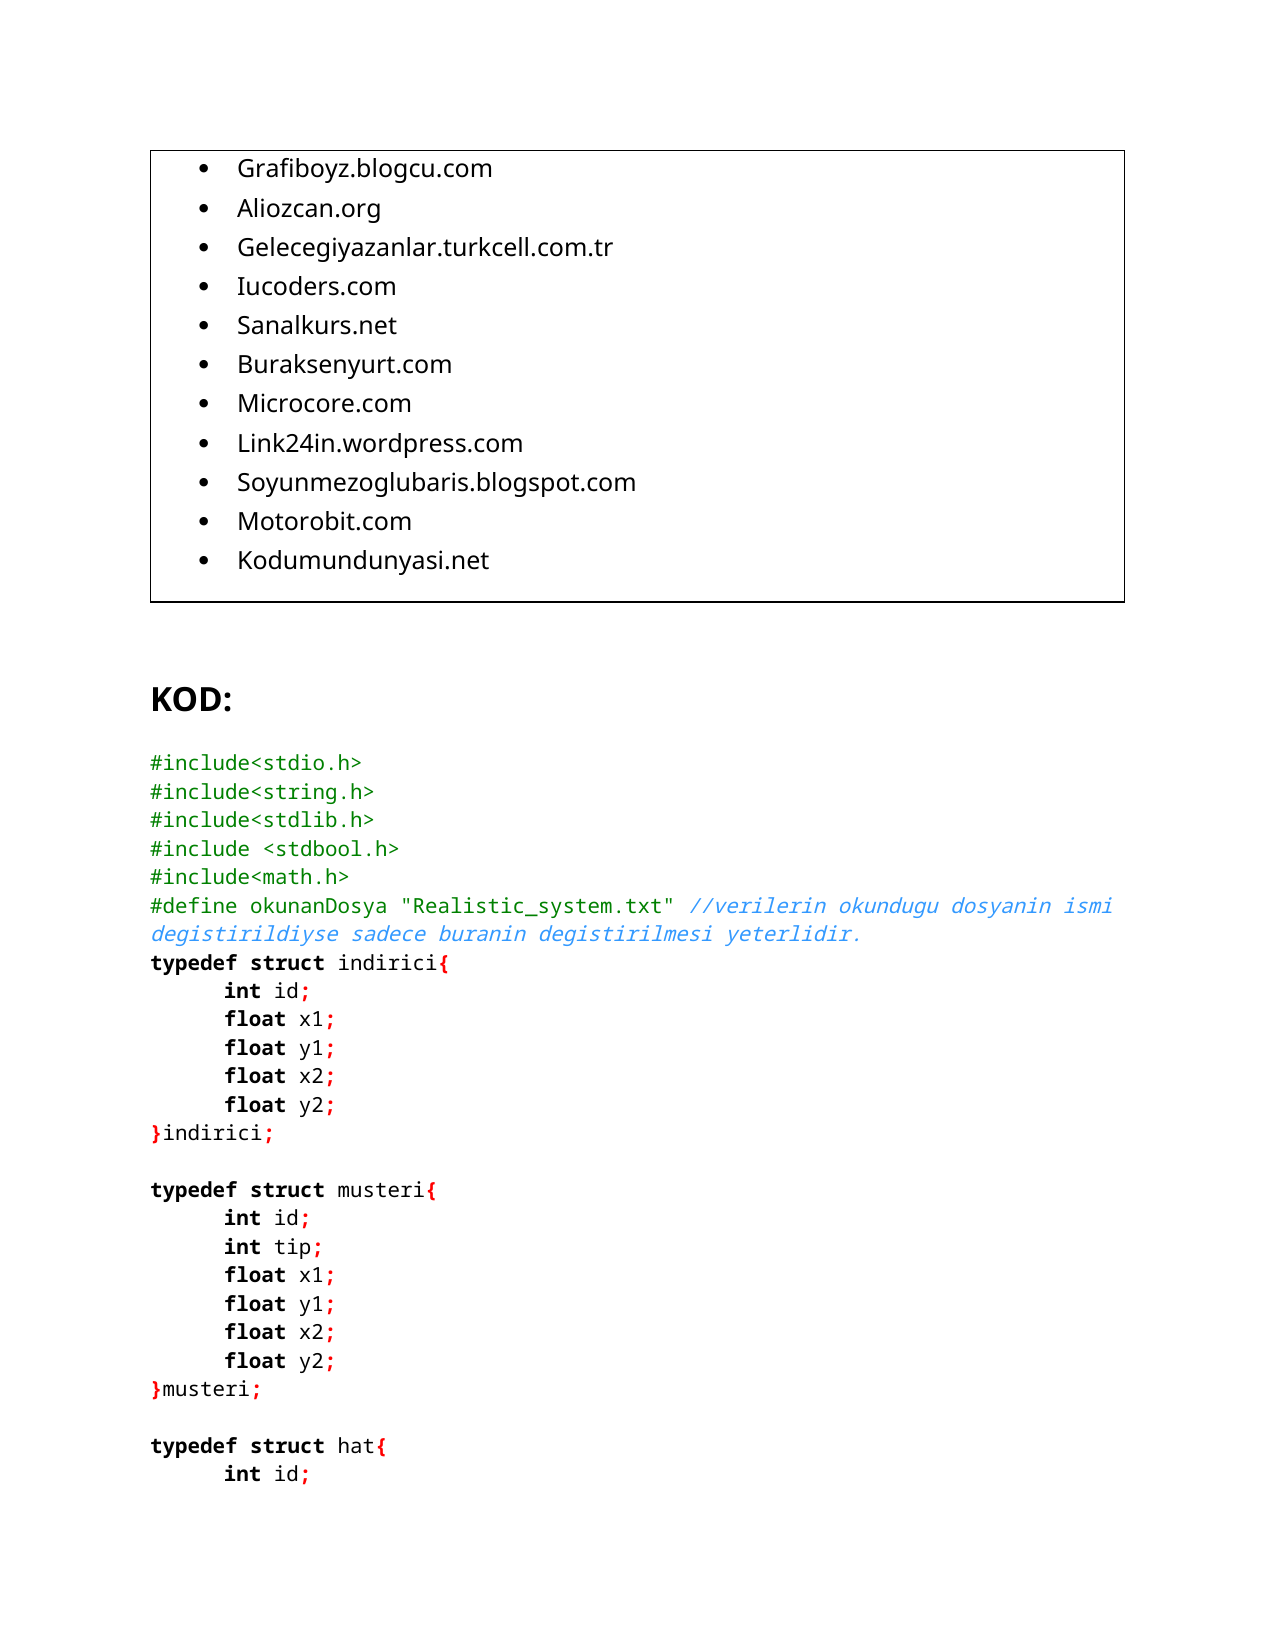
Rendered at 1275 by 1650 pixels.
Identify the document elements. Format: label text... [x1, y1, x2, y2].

text KOD: [150, 676, 1125, 721]
text int id; [150, 1459, 1125, 1488]
text #define okunanDosya "Realistic_system.txt" //verilerin okundugu dosyanin ismi degistirildiyse sadece buranin degistirilmesi yeterlidir. [150, 891, 1125, 948]
text float y2; [150, 1090, 1125, 1118]
text float x2; [150, 1317, 1125, 1346]
text float x1; [150, 1260, 1125, 1289]
text #include<stdio.h> [150, 748, 1125, 777]
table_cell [151, 151, 1124, 601]
text int id; [150, 1203, 1125, 1232]
text float y2; [150, 1346, 1125, 1374]
text typedef struct hat{ [150, 1431, 1125, 1459]
text typedef struct indirici{ [150, 948, 1125, 976]
text float x1; [150, 1004, 1125, 1033]
text float y1; [150, 1289, 1125, 1317]
text float y1; [150, 1033, 1125, 1061]
text #include<stdlib.h> [150, 805, 1125, 834]
text float x2; [150, 1061, 1125, 1090]
text int tip; [150, 1232, 1125, 1260]
text }indirici; [150, 1118, 1125, 1147]
text int id; [150, 976, 1125, 1004]
text }musteri; [150, 1374, 1125, 1403]
text #include <stdbool.h> [150, 834, 1125, 862]
text typedef struct musteri{ [150, 1175, 1125, 1203]
text #include<math.h> [150, 862, 1125, 891]
text #include<string.h> [150, 777, 1125, 805]
